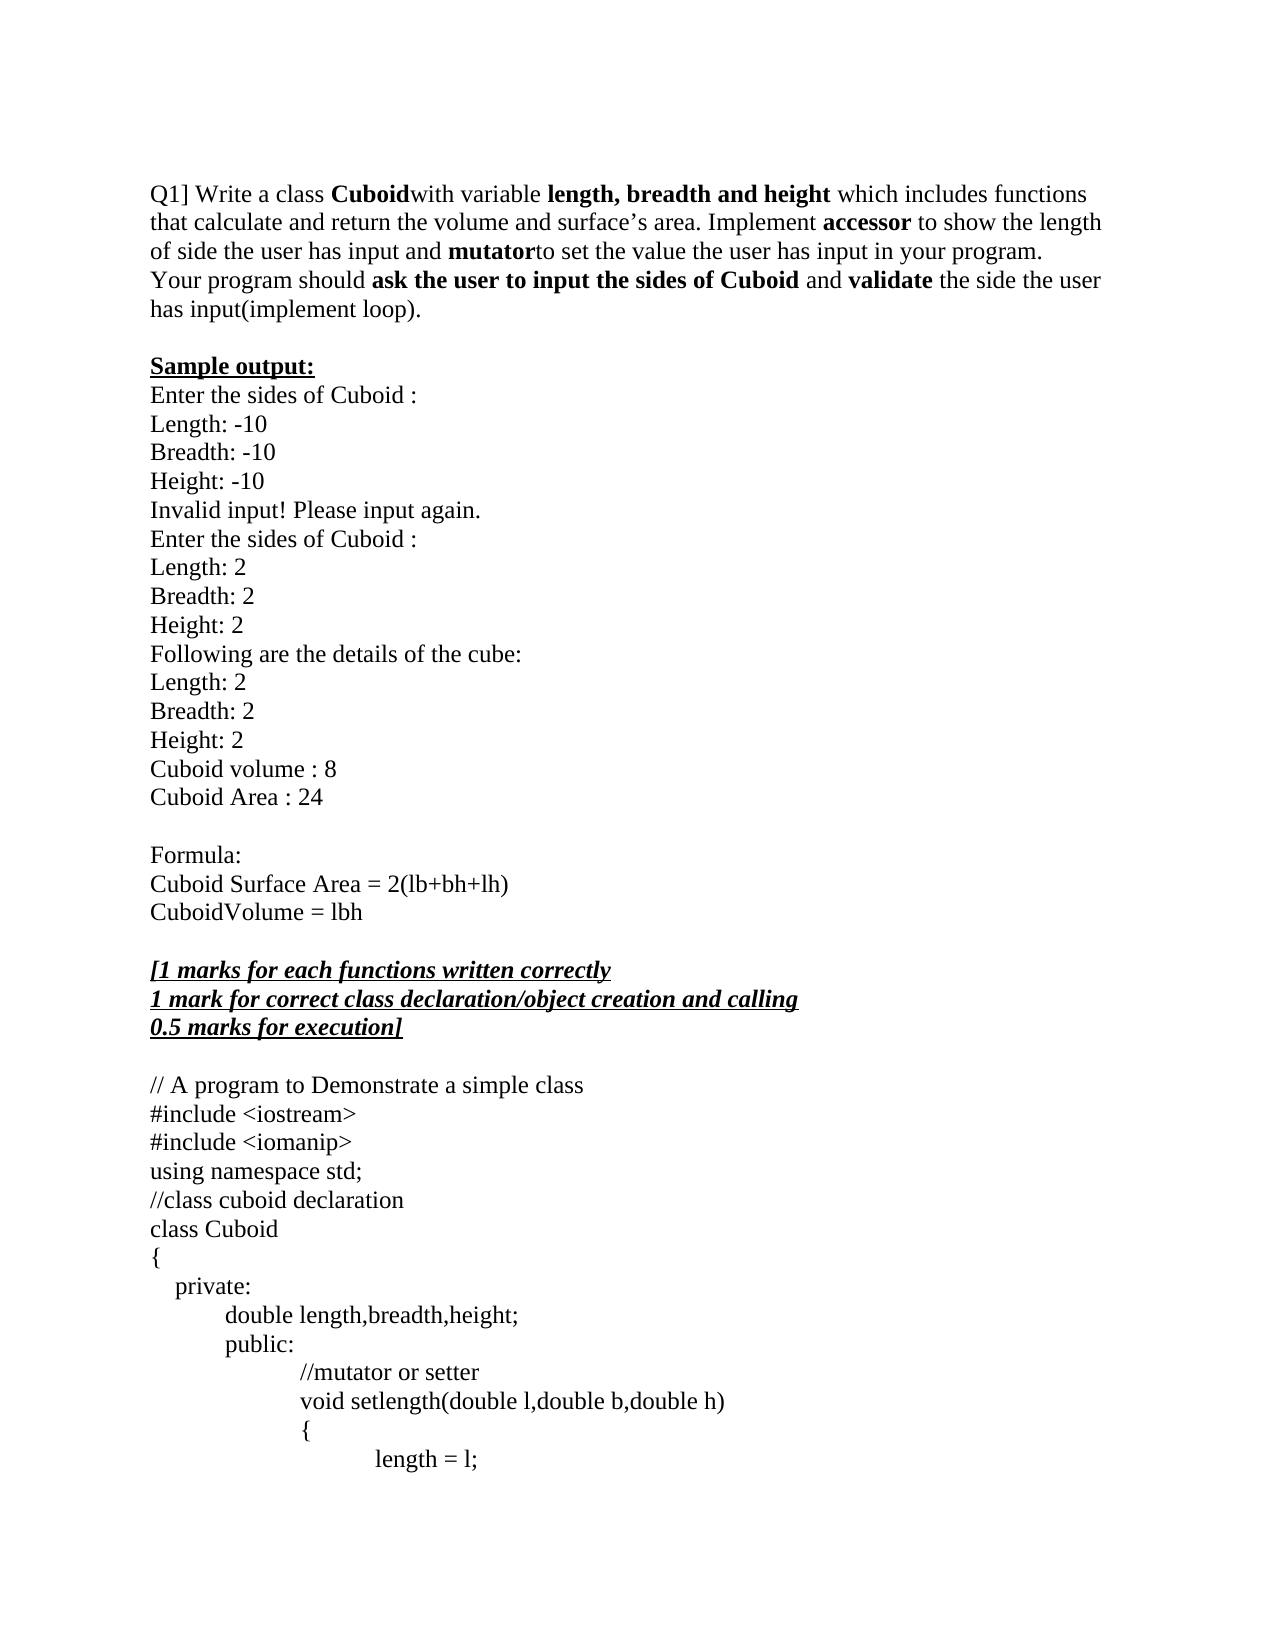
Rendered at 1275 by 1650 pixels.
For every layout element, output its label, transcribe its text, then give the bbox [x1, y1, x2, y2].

text Cuboid volume : 8 [150, 754, 1125, 782]
text Breadth: -10 [150, 437, 1125, 466]
text Sample output: [150, 351, 1125, 380]
text class Cuboid [150, 1214, 1125, 1242]
text double length,breadth,height; [150, 1300, 1125, 1329]
text Following are the details of the cube: [150, 639, 1125, 667]
text length = l; [150, 1444, 1125, 1472]
text // A program to Demonstrate a simple class [150, 1070, 1125, 1099]
text using namespace std; [150, 1156, 1125, 1185]
text Enter the sides of Cuboid : [150, 380, 1125, 409]
text private: [150, 1271, 1125, 1300]
text Height: 2 [150, 610, 1125, 639]
text Length: -10 [150, 409, 1125, 437]
text //mutator or setter [150, 1357, 1125, 1386]
text { [150, 1242, 1125, 1271]
text #include <iomanip> [150, 1127, 1125, 1156]
text Your program should ask the user to input the sides of Cuboid and validate the side the user has input(implement loop). [150, 265, 1125, 322]
text Cuboid Area : 24 [150, 782, 1125, 811]
text Q1] Write a class Cuboidwith variable length, breadth and height which includes functions that calculate and return the volume and surface’s area. Implement accessor to show the length of side the user has input and mutatorto set the value the user has input in your program. [150, 179, 1125, 265]
text Height: -10 [150, 466, 1125, 495]
text Breadth: 2 [150, 696, 1125, 725]
text public: [150, 1329, 1125, 1357]
text Breadth: 2 [150, 581, 1125, 610]
text Invalid input! Please input again. [150, 495, 1125, 524]
text [1 marks for each functions written correctly [150, 955, 1125, 984]
text void setlength(double l,double b,double h) [150, 1386, 1125, 1415]
text Enter the sides of Cuboid : [150, 524, 1125, 552]
text 0.5 marks for execution] [150, 1012, 1125, 1041]
text Height: 2 [150, 725, 1125, 754]
text Length: 2 [150, 552, 1125, 581]
text //class cuboid declaration [150, 1185, 1125, 1214]
text CuboidVolume = lbh [150, 897, 1125, 926]
text { [150, 1415, 1125, 1444]
text Formula: [150, 840, 1125, 869]
text #include <iostream> [150, 1099, 1125, 1127]
text Cuboid Surface Area = 2(lb+bh+lh) [150, 869, 1125, 897]
text 1 mark for correct class declaration/object creation and calling [150, 984, 1125, 1012]
text Length: 2 [150, 667, 1125, 696]
